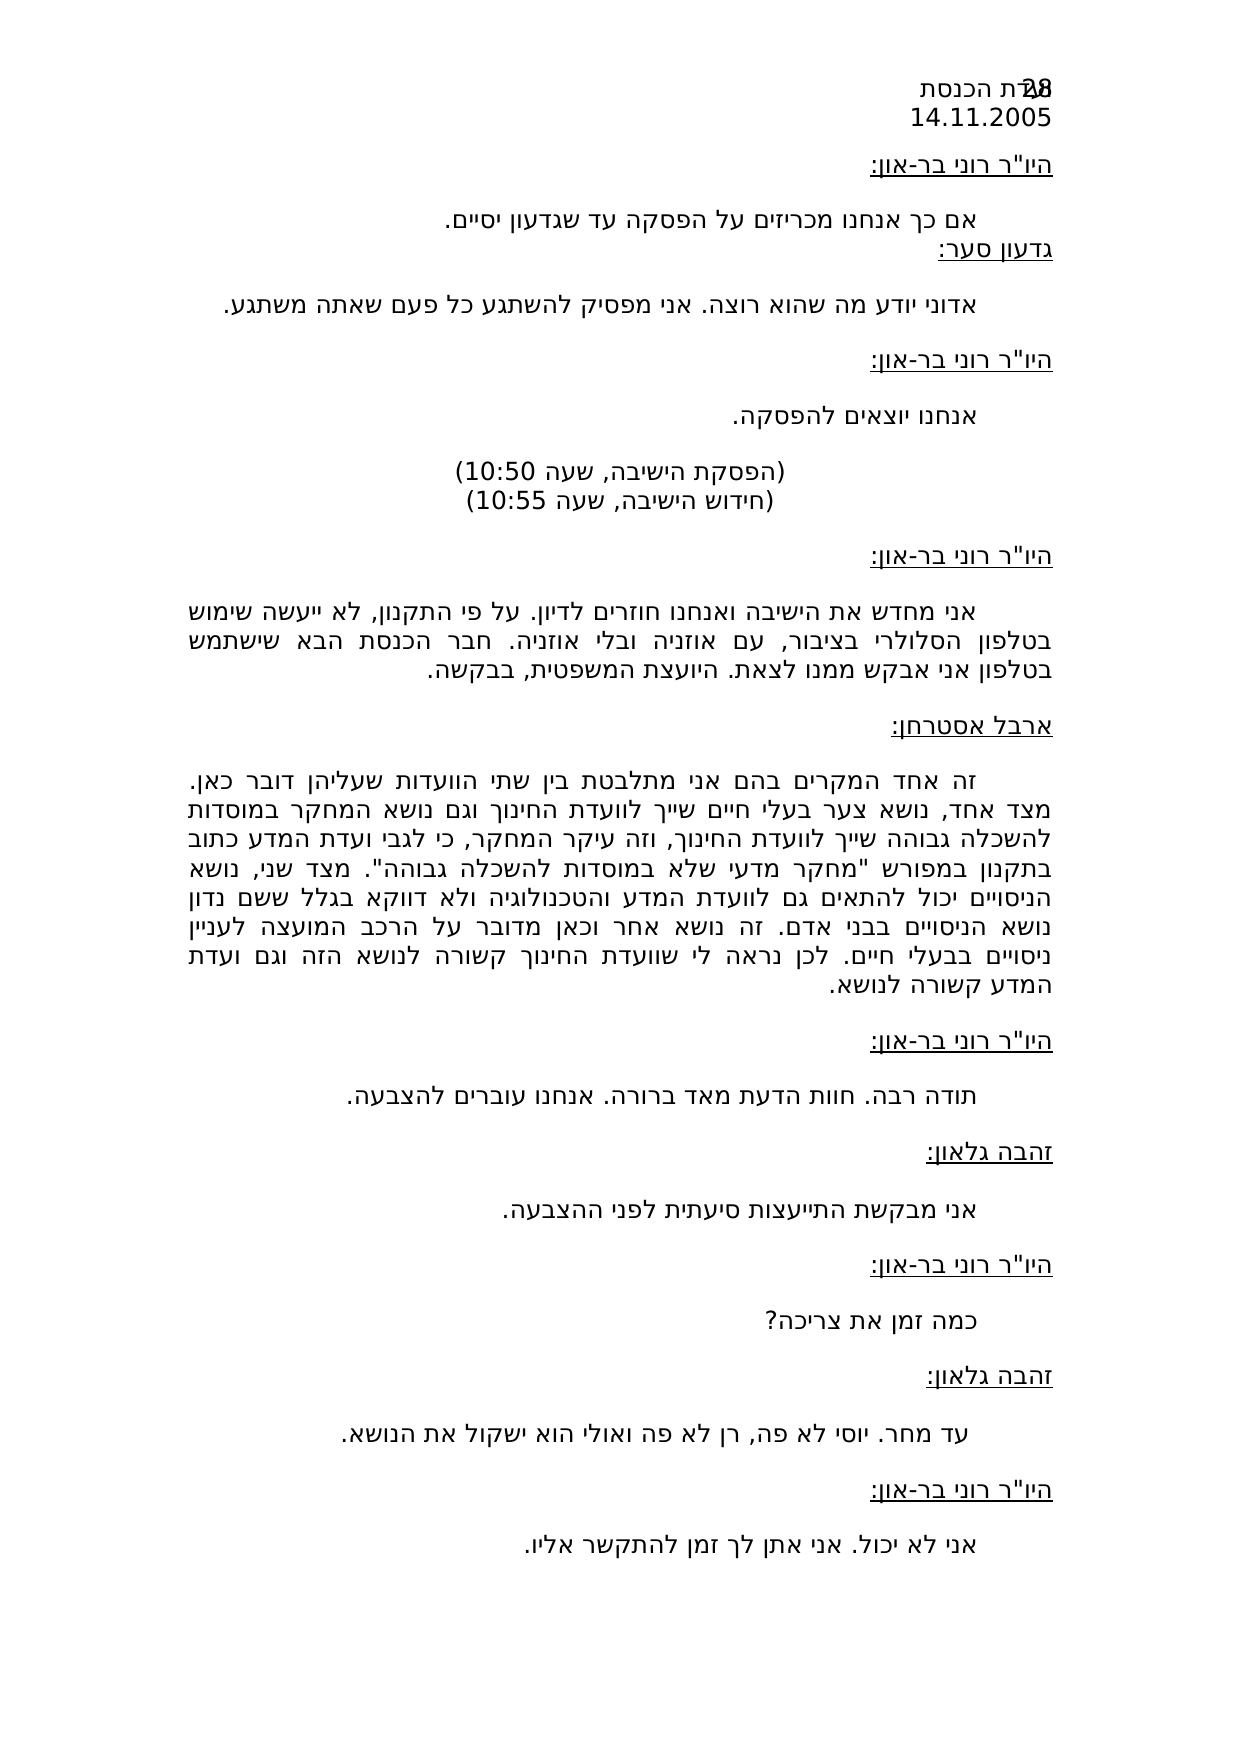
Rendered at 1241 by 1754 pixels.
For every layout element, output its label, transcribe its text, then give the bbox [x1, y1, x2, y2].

text גדעון סער: [187, 235, 1053, 264]
text אנחנו יוצאים להפסקה. [187, 401, 1053, 430]
text כמה זמן את צריכה? [187, 1306, 1053, 1335]
text היו"ר רוני בר-און: [187, 1251, 1053, 1280]
text עד מחר. יוסי לא פה, רן לא פה ואולי הוא ישקול את הנושא. [187, 1419, 1053, 1449]
text היו"ר רוני בר-און: [187, 541, 1053, 571]
text היו"ר רוני בר-און: [187, 346, 1053, 375]
text זהבה גלאון: [187, 1362, 1053, 1391]
text זהבה גלאון: [187, 1137, 1053, 1166]
text היו"ר רוני בר-און: [187, 1026, 1053, 1055]
text היו"ר רוני בר-און: [187, 1475, 1053, 1504]
text ארבל אסטרחן: [187, 711, 1053, 740]
text אדוני יודע מה שהוא רוצה. אני מפסיק להשתגע כל פעם שאתה משתגע. [187, 290, 1053, 319]
text היו"ר רוני בר-און: [187, 150, 1053, 179]
text אני מחדש את הישיבה ואנחנו חוזרים לדיון. על פי התקנון, לא ייעשה שימוש בטלפון הסלולרי בציבור, עם אוזניה ובלי אוזניה. חבר הכנסת הבא שישתמש בטלפון אני אבקש ממנו לצאת. היועצת המשפטית, בבקשה. [187, 597, 1053, 684]
text אם כך אנחנו מכריזים על הפסקה עד שגדעון יסיים. [187, 206, 1053, 235]
text זה אחד המקרים בהם אני מתלבטת בין שתי הוועדות שעליהן דובר כאן. מצד אחד, נושא צער בעלי חיים שייך לוועדת החינוך וגם נושא המחקר במוסדות להשכלה גבוהה שייך לוועדת החינוך, וזה עיקר המחקר, כי לגבי ועדת המדע כתוב בתקנון במפורש "מחקר מדעי שלא במוסדות להשכלה גבוהה". מצד שני, נושא הניסויים יכול להתאים גם לוועדת המדע והטכנולוגיה ולא דווקא בגלל ששם נדון נושא הניסויים בבני אדם. זה נושא אחר וכאן מדובר על הרכב המועצה לעניין ניסויים בבעלי חיים. לכן נראה לי שוועדת החינוך קשורה לנושא הזה וגם ועדת המדע קשורה לנושא. [187, 766, 1053, 1000]
text אני מבקשת התייעצות סיעתית לפני ההצבעה. [187, 1195, 1053, 1224]
text תודה רבה. חוות הדעת מאד ברורה. אנחנו עוברים להצבעה. [187, 1082, 1053, 1111]
text אני לא יכול. אני אתן לך זמן להתקשר אליו. [187, 1531, 1053, 1560]
text (הפסקת הישיבה, שעה 10:50) [187, 457, 1053, 486]
text (חידוש הישיבה, שעה 10:55) [187, 486, 1053, 515]
